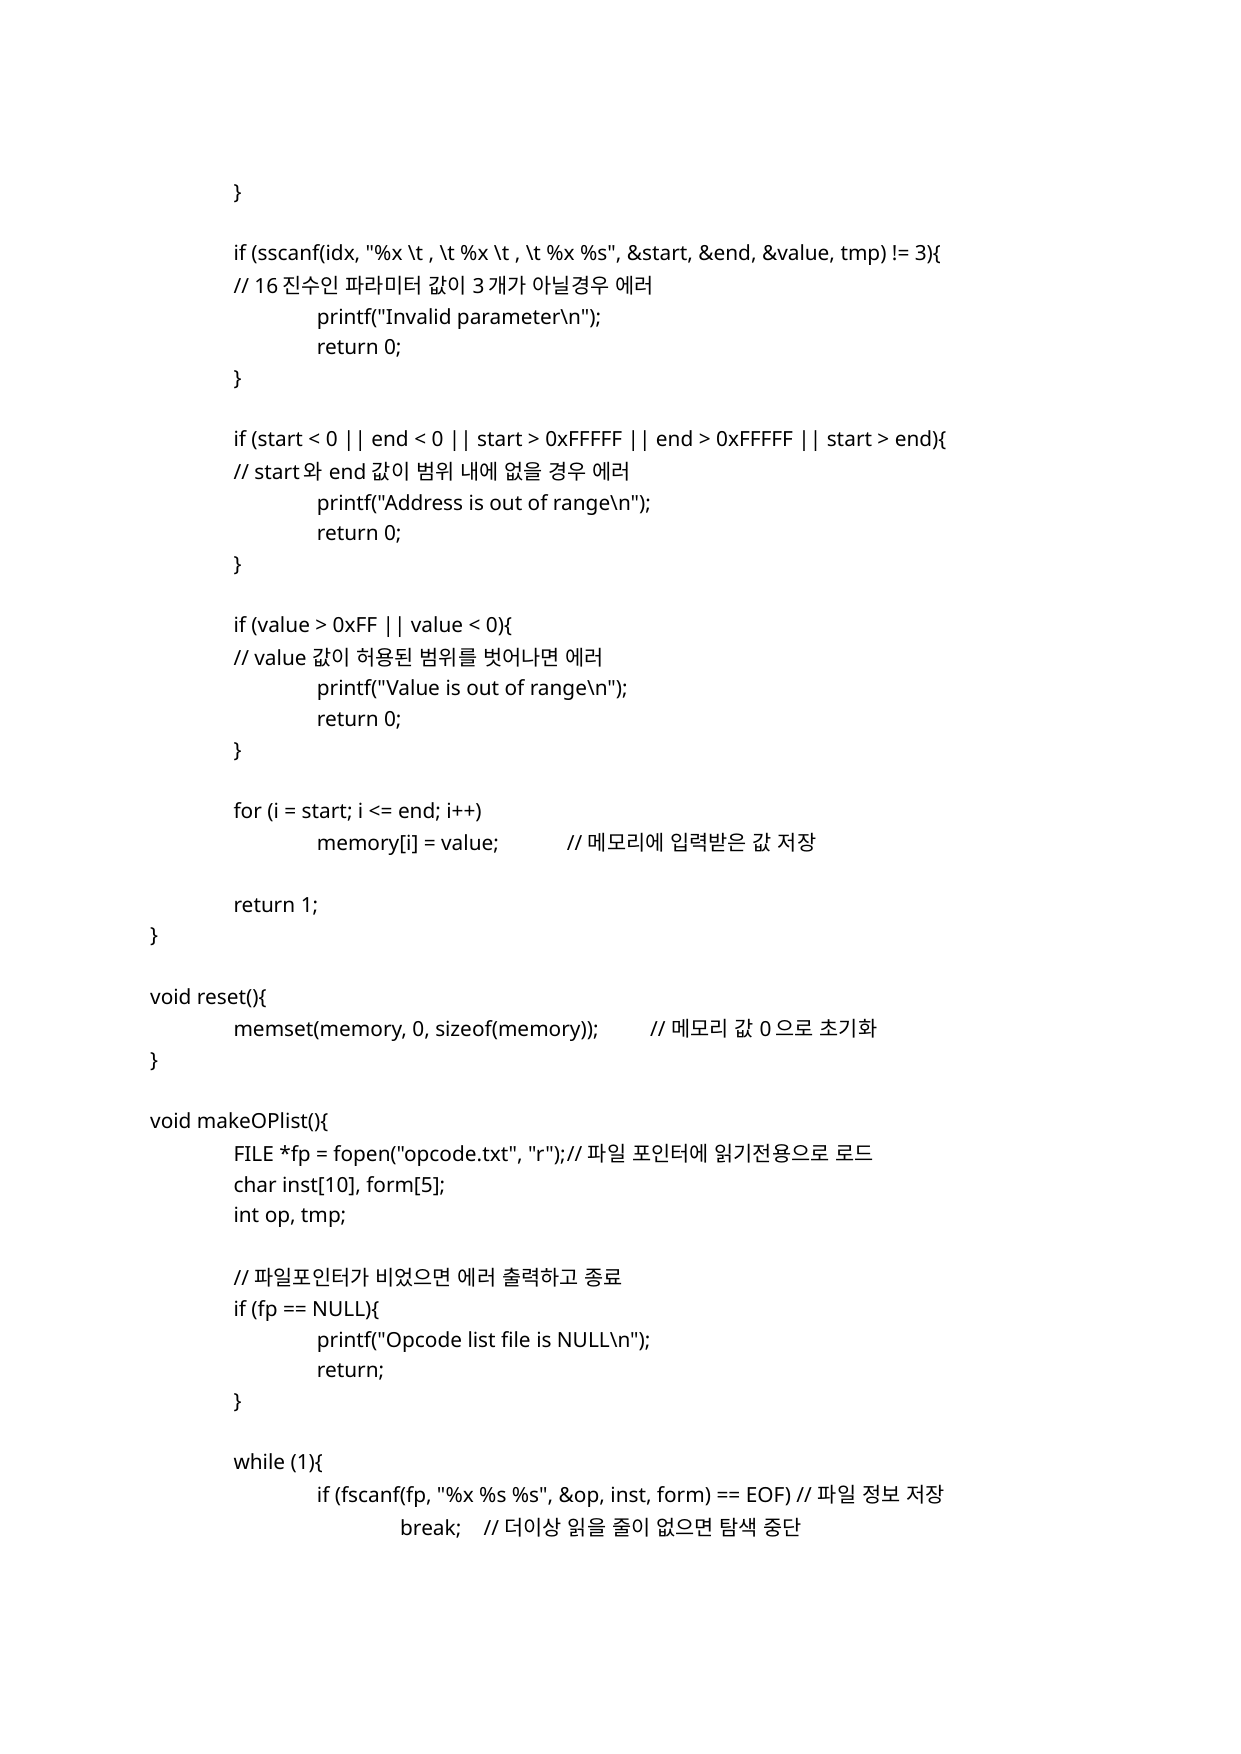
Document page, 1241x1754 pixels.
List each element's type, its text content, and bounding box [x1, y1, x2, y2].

text return; [150, 1356, 1090, 1384]
text memset(memory, 0, sizeof(memory)); // 메모리 값 0으로 초기화 [150, 1012, 1090, 1043]
text if (value > 0xFF || value < 0){ [150, 610, 1090, 638]
text int op, tmp; [150, 1200, 1090, 1229]
text } [150, 1386, 1090, 1414]
text printf("Opcode list file is NULL\n"); [150, 1325, 1090, 1353]
text return 0; [150, 332, 1090, 361]
text printf("Value is out of range\n"); [150, 673, 1090, 702]
text if (sscanf(idx, "%x \t , \t %x \t , \t %x %s", &start, &end, &value, tmp) != 3){ [150, 238, 1090, 267]
text } [150, 363, 1090, 391]
text if (fscanf(fp, "%x %s %s", &op, inst, form) == EOF) // 파일 정보 저장 [150, 1478, 1090, 1508]
text char inst[10], form[5]; [150, 1170, 1090, 1198]
text // 16진수인 파라미터 값이 3개가 아닐경우 에러 [150, 269, 1090, 299]
text printf("Invalid parameter\n"); [150, 302, 1090, 330]
text // 파일포인터가 비었으면 에러 출력하고 종료 [150, 1262, 1090, 1292]
text return 0; [150, 704, 1090, 732]
text return 1; [150, 890, 1090, 918]
text void reset(){ [150, 982, 1090, 1010]
text } [150, 177, 1090, 206]
text while (1){ [150, 1447, 1090, 1476]
text break; // 더이상 읽을 줄이 없으면 탐색 중단 [150, 1511, 1090, 1541]
text if (fp == NULL){ [150, 1294, 1090, 1323]
text } [150, 921, 1090, 949]
text if (start < 0 || end < 0 || start > 0xFFFFF || end > 0xFFFFF || start > end){ [150, 424, 1090, 453]
text } [150, 735, 1090, 763]
text // start와 end 값이 범위 내에 없을 경우 에러 [150, 455, 1090, 485]
text void makeOPlist(){ [150, 1106, 1090, 1135]
text } [150, 1045, 1090, 1073]
text memory[i] = value; // 메모리에 입력받은 값 저장 [150, 827, 1090, 857]
text printf("Address is out of range\n"); [150, 488, 1090, 516]
text FILE *fp = fopen("opcode.txt", "r"); // 파일 포인터에 읽기전용으로 로드 [150, 1137, 1090, 1167]
text for (i = start; i <= end; i++) [150, 796, 1090, 824]
text // value 값이 허용된 범위를 벗어나면 에러 [150, 641, 1090, 671]
text } [150, 549, 1090, 577]
text return 0; [150, 518, 1090, 547]
